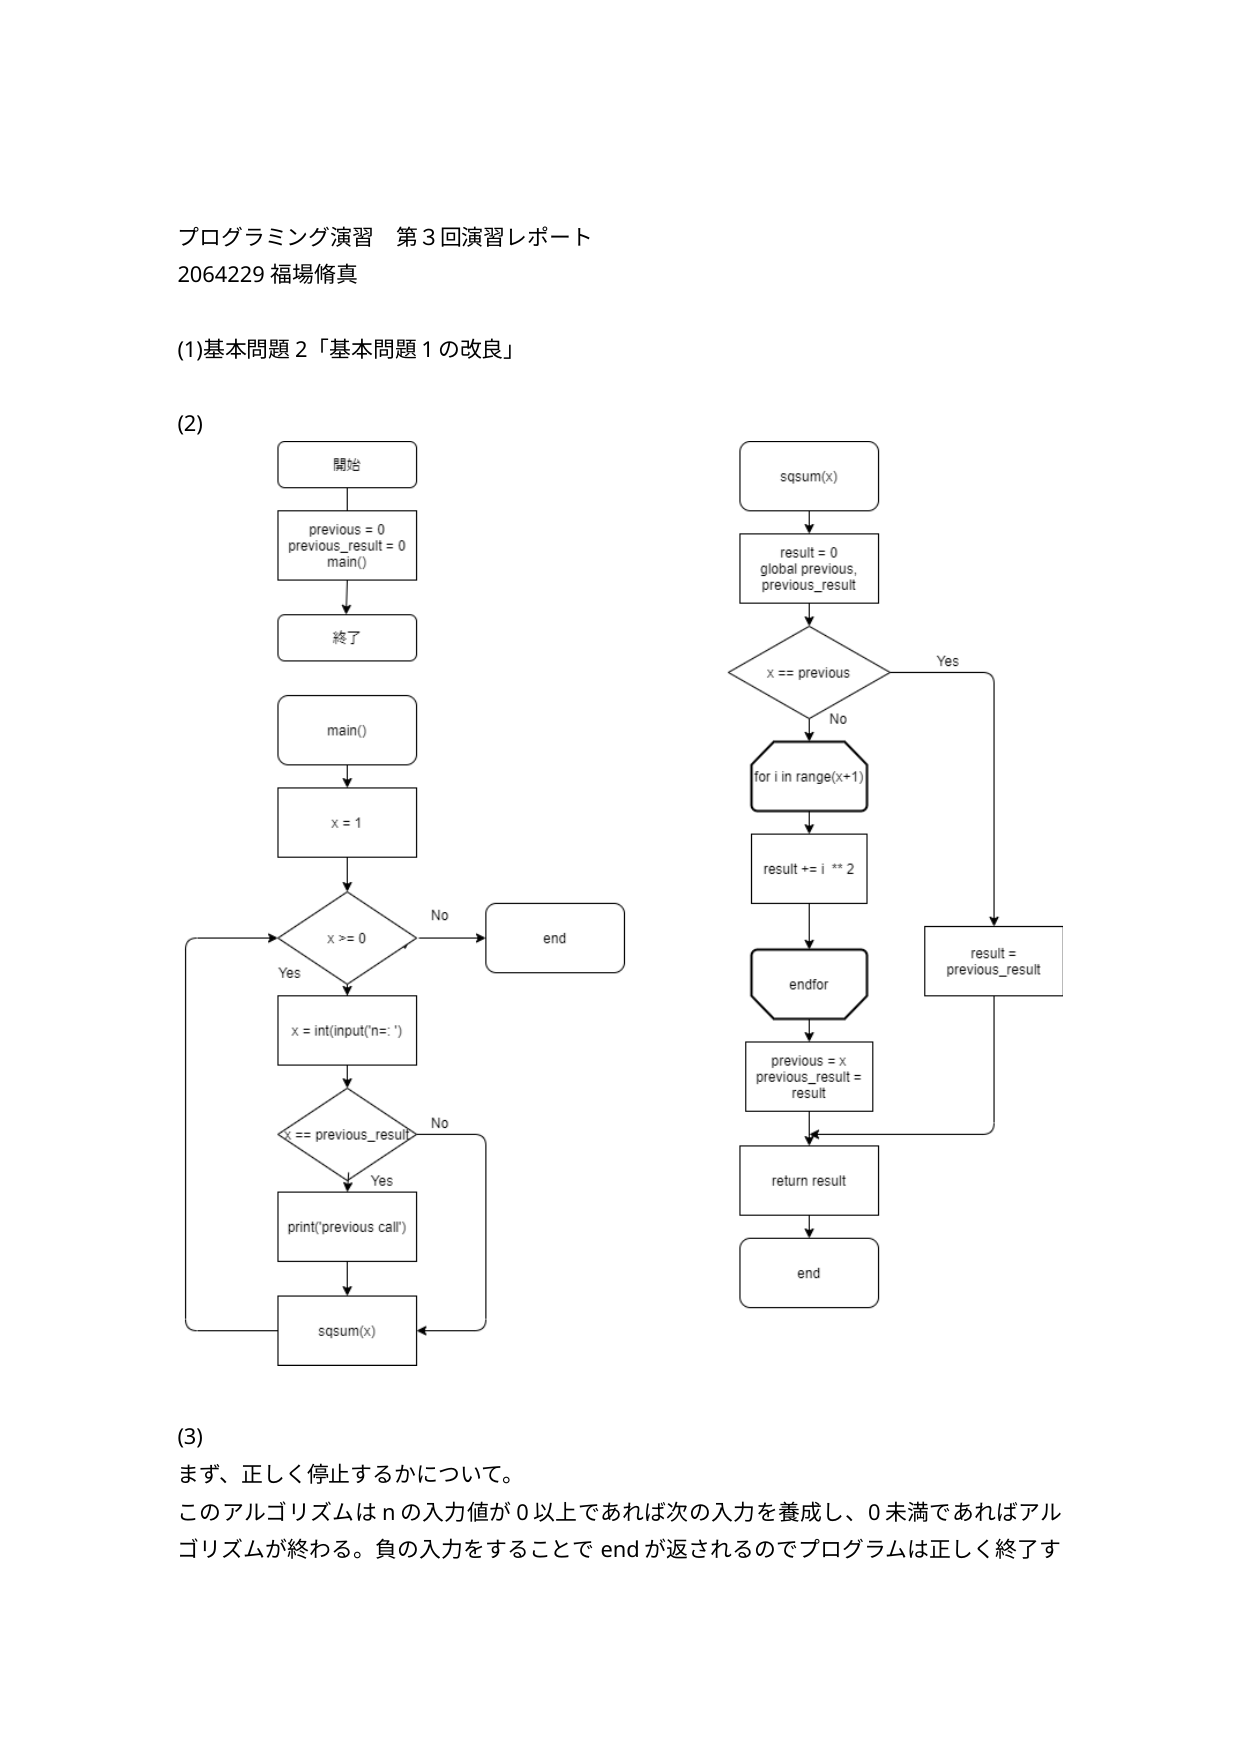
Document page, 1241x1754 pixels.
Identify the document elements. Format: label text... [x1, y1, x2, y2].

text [177, 1492, 1063, 1567]
picture [177, 441, 1063, 1366]
text (2) [177, 404, 1063, 441]
text (1)基本問題2「基本問題1の改良」 [177, 329, 1063, 367]
text 2064229 福場脩真 [177, 254, 1063, 292]
text まず、正しく停止するかについて。 [177, 1454, 1063, 1492]
text プログラミング演習 第３回演習レポート [177, 217, 1063, 254]
text (3) [177, 1417, 1063, 1454]
